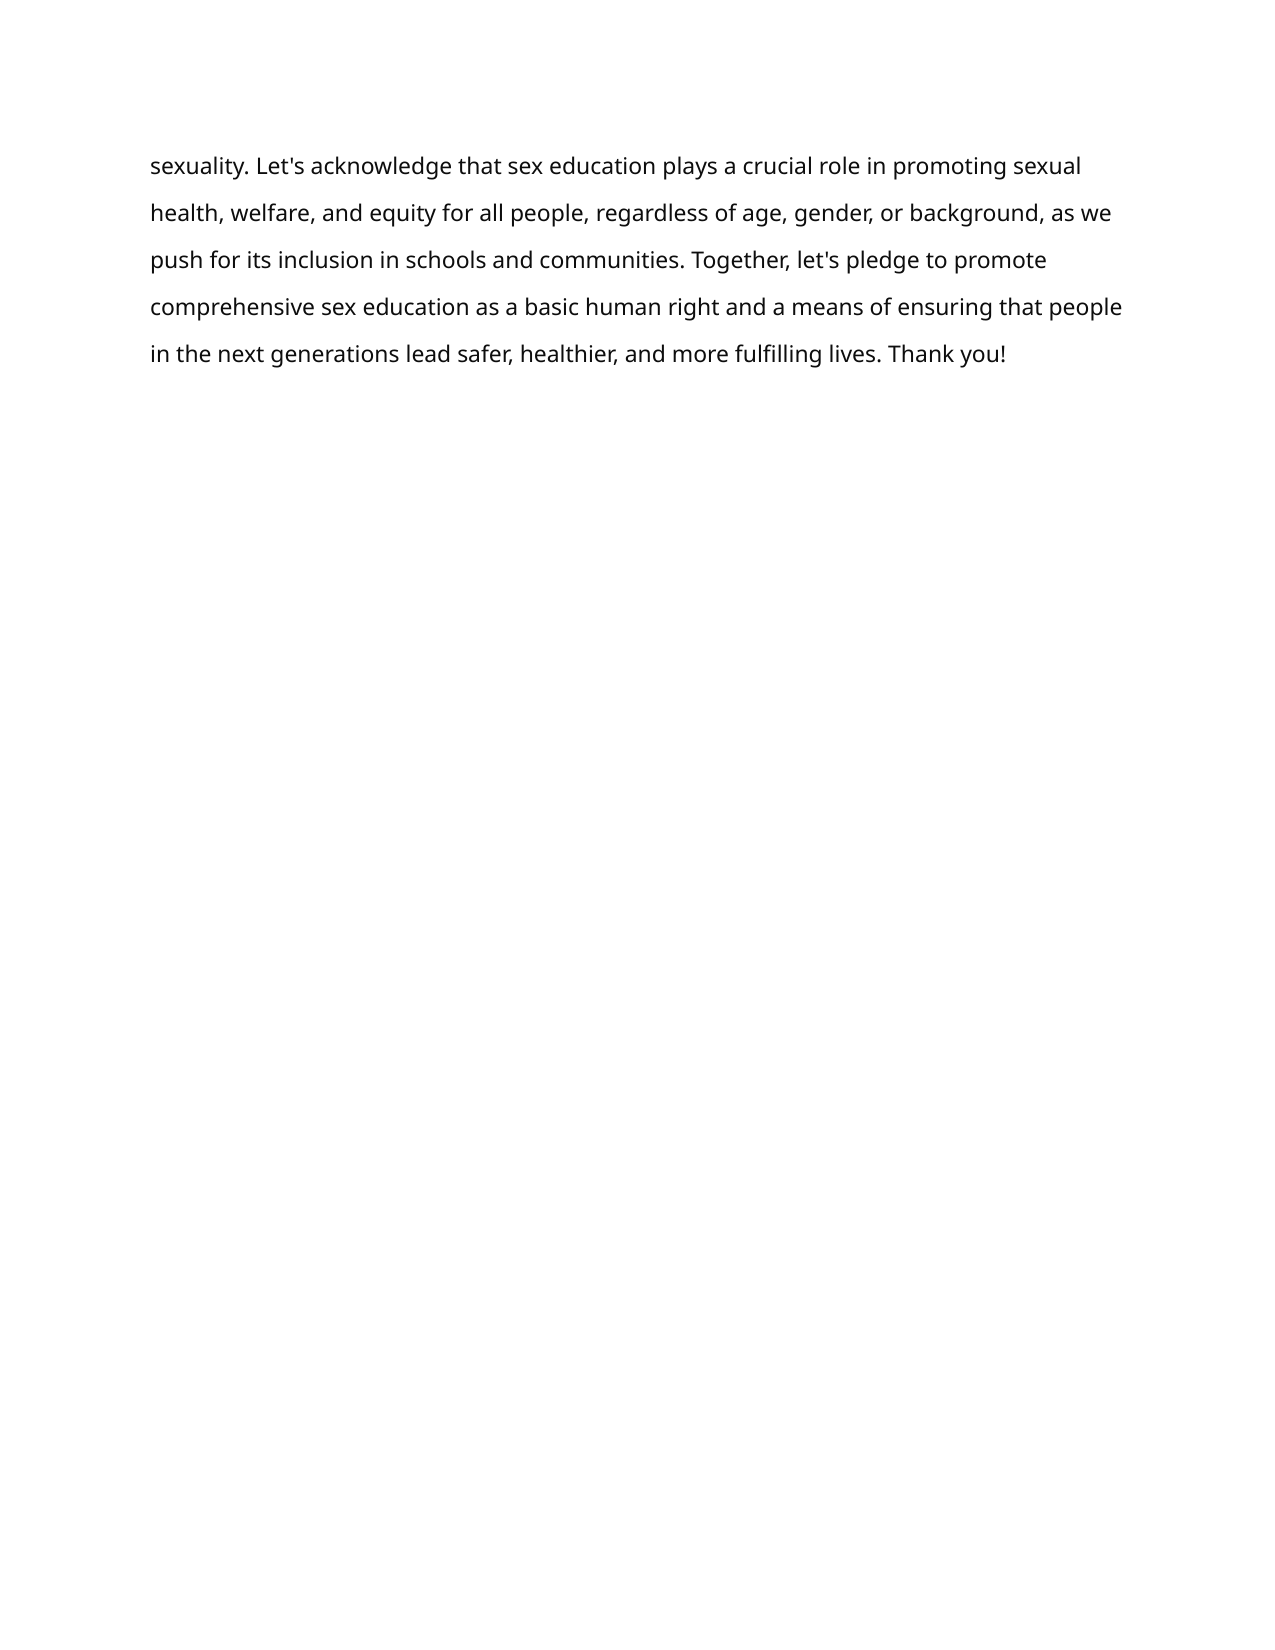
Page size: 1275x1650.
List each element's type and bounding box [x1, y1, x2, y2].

text [150, 150, 1125, 369]
